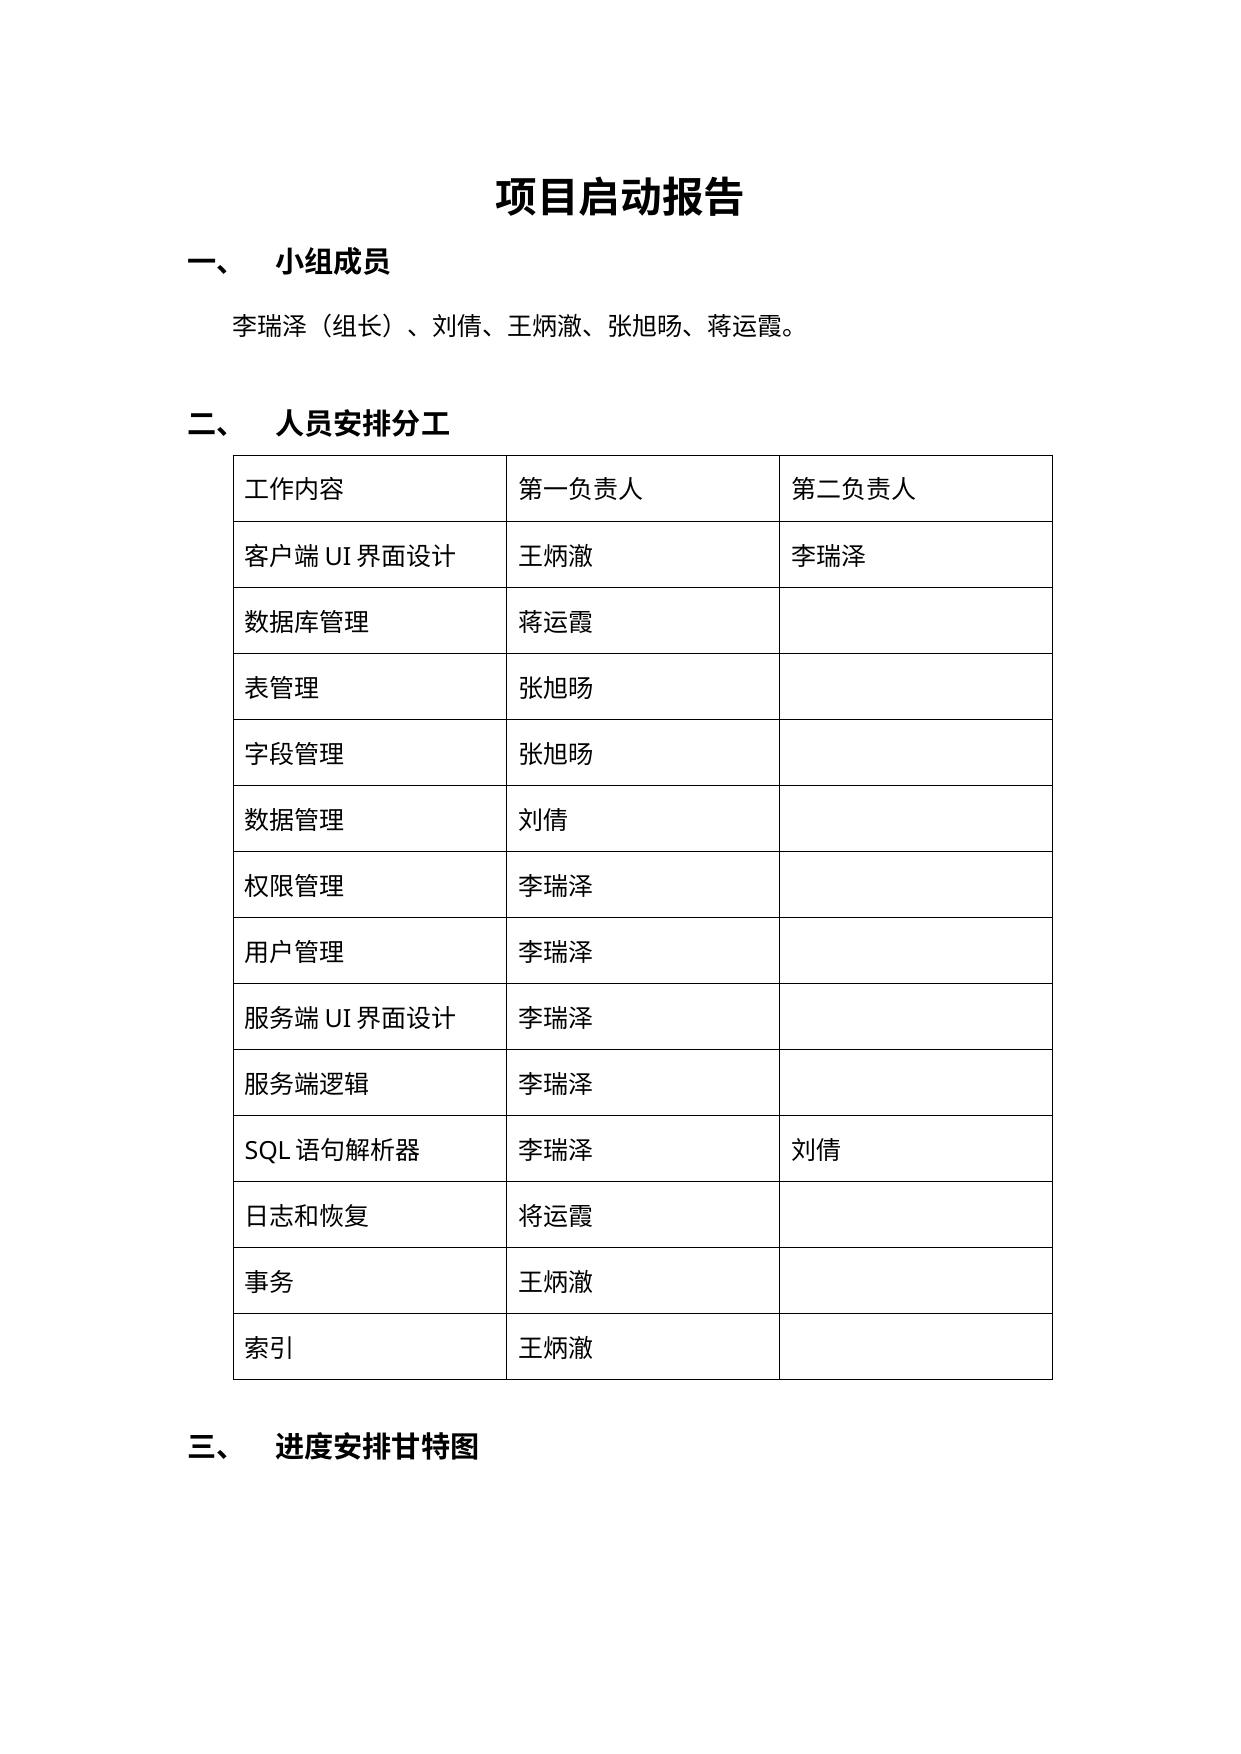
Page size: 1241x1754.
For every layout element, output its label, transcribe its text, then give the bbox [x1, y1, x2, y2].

table_cell 蒋运霞 [507, 588, 779, 653]
table_cell 李瑞泽 [507, 984, 779, 1049]
list 小组成员 [187, 227, 1053, 292]
table_cell 王炳澈 [507, 1314, 779, 1379]
table_cell 索引 [234, 1314, 506, 1379]
table_cell 权限管理 [234, 852, 506, 917]
table_cell 王炳澈 [507, 522, 779, 587]
list 进度安排甘特图 [187, 1413, 1053, 1478]
table_cell SQL语句解析器 [234, 1116, 506, 1181]
table_cell 李瑞泽 [507, 1116, 779, 1181]
table_cell 张旭旸 [507, 720, 779, 785]
table_cell [780, 1314, 1052, 1379]
table_cell 李瑞泽 [507, 852, 779, 917]
table_cell [780, 588, 1052, 653]
table_cell [780, 1248, 1052, 1313]
table_header 工作内容 [234, 456, 506, 521]
table_cell 王炳澈 [507, 1248, 779, 1313]
table_header 第二负责人 [780, 456, 1052, 521]
table_cell 将运霞 [507, 1182, 779, 1247]
table_cell 李瑞泽 [507, 1050, 779, 1115]
table_cell 刘倩 [780, 1116, 1052, 1181]
table_cell 服务端逻辑 [234, 1050, 506, 1115]
table_cell 数据库管理 [234, 588, 506, 653]
table_cell 字段管理 [234, 720, 506, 785]
table_cell 服务端UI界面设计 [234, 984, 506, 1049]
table_cell 李瑞泽 [507, 918, 779, 983]
table_cell 刘倩 [507, 786, 779, 851]
table_cell 表管理 [234, 654, 506, 719]
table_cell [780, 654, 1052, 719]
list 人员安排分工 [187, 389, 1053, 454]
table_cell 用户管理 [234, 918, 506, 983]
table_cell 李瑞泽 [780, 522, 1052, 587]
table_cell [780, 852, 1052, 917]
table_cell 事务 [234, 1248, 506, 1313]
table_cell 客户端UI界面设计 [234, 522, 506, 587]
table_cell [780, 786, 1052, 851]
text 项目启动报告 [187, 162, 1053, 227]
table_cell 数据管理 [234, 786, 506, 851]
table_header 第一负责人 [507, 456, 779, 521]
table_cell [780, 1182, 1052, 1247]
table_cell 张旭旸 [507, 654, 779, 719]
table_cell [780, 1050, 1052, 1115]
table_cell 日志和恢复 [234, 1182, 506, 1247]
table_cell [780, 720, 1052, 785]
table_cell [780, 984, 1052, 1049]
table_cell [780, 918, 1052, 983]
list 李瑞泽（组长）、刘倩、王炳澈、张旭旸、蒋运霞。 [232, 292, 1053, 357]
